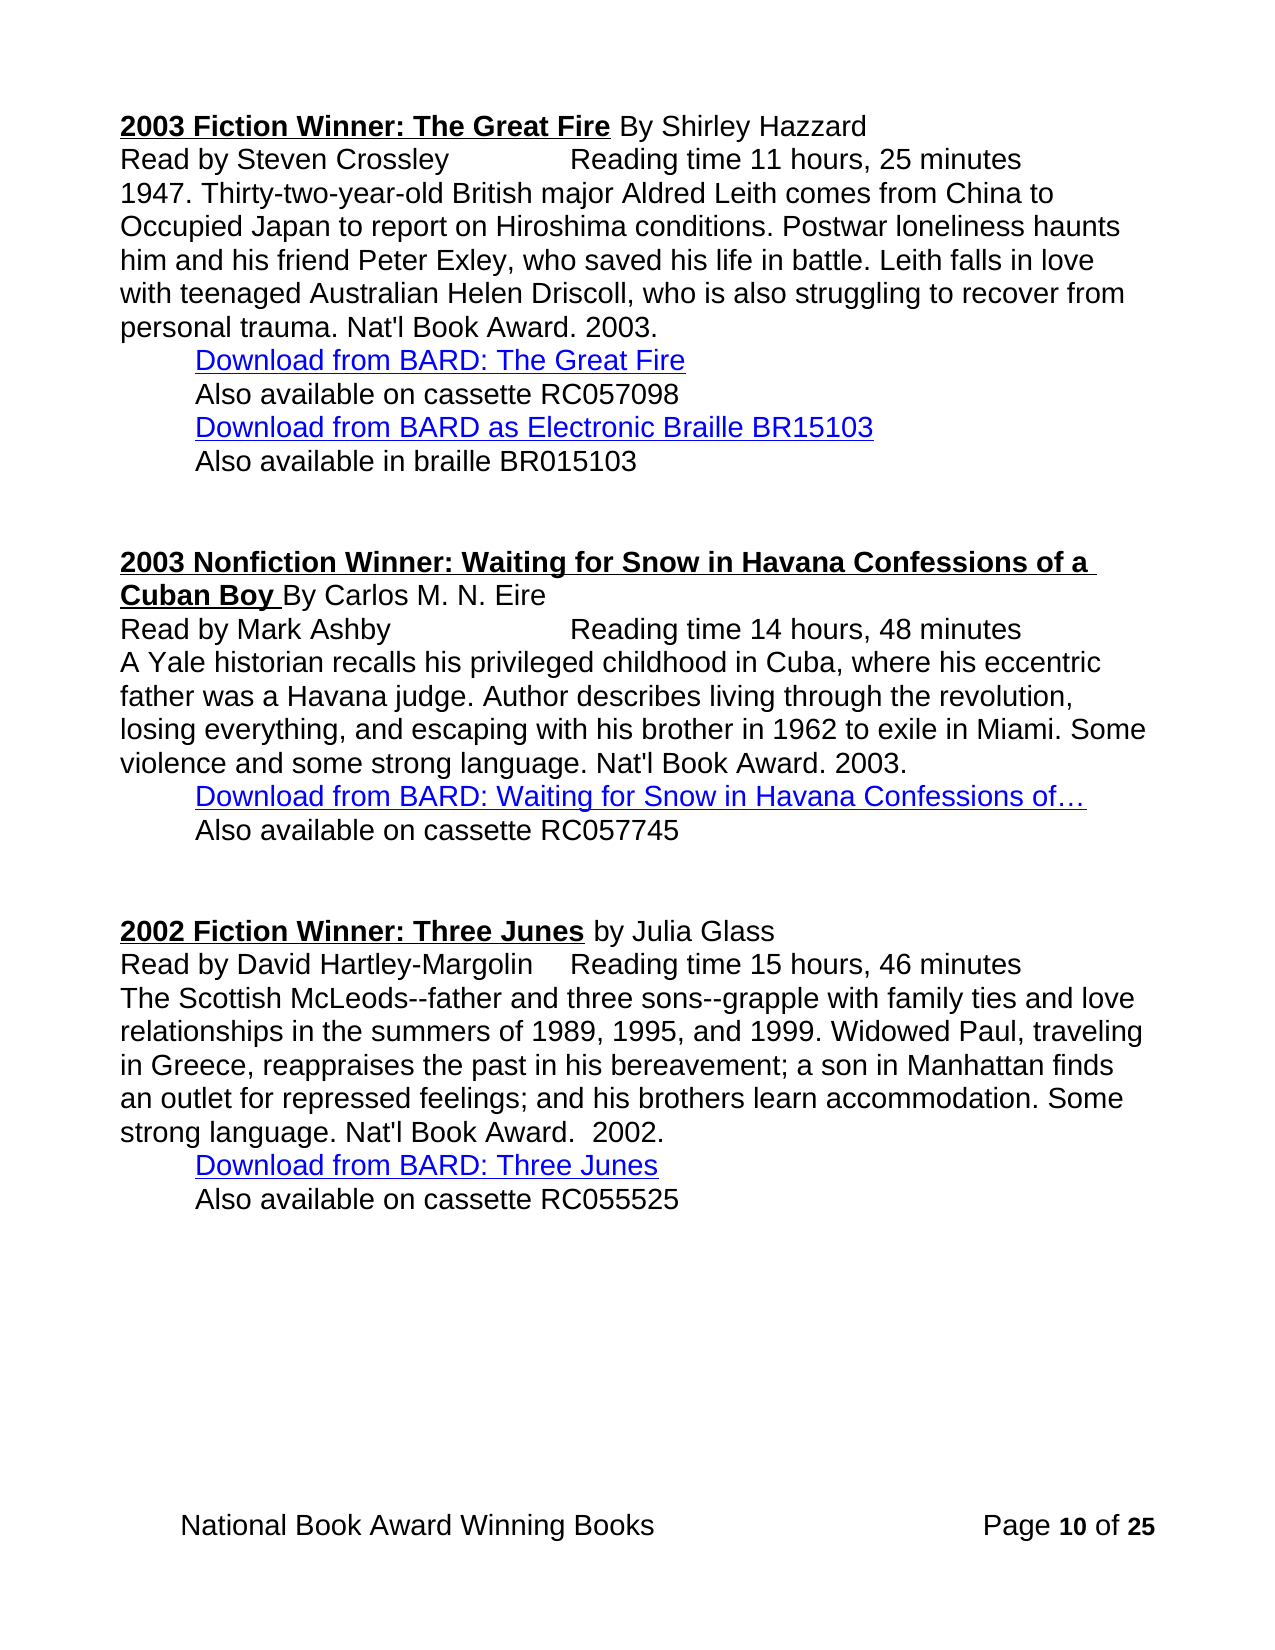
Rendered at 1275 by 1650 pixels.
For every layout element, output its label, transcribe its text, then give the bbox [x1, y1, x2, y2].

text Also available in braille BR015103 [120, 444, 1155, 477]
text Also available on cassette RC055525 [120, 1182, 1155, 1215]
text 2002 Fiction Winner: Three Junes by Julia Glass [120, 913, 1155, 947]
text 2003 Fiction Winner: The Great Fire By Shirley Hazzard [120, 108, 1155, 142]
text Read by Steven Crossley Reading time 11 hours, 25 minutes [120, 142, 1155, 176]
text Also available on cassette RC057098 [120, 377, 1155, 410]
text Download from BARD: Three Junes [120, 1148, 1155, 1182]
text Also available on cassette RC057745 [120, 813, 1155, 846]
text Download from BARD: Waiting for Snow in Havana Confessions of… [120, 779, 1155, 813]
text Read by Mark Ashby Reading time 14 hours, 48 minutes [120, 612, 1155, 645]
text The Scottish McLeods--father and three sons--grapple with family ties and love relationships in the summers of 1989, 1995, and 1999. Widowed Paul, traveling in Greece, reappraises the past in his bereavement; a son in Manhattan finds an outlet for repressed feelings; and his brothers learn accommodation. Some strong language. Nat'l Book Award. 2002. [120, 981, 1155, 1148]
text 1947. Thirty-two-year-old British major Aldred Leith comes from China to Occupied Japan to report on Hiroshima conditions. Postwar loneliness haunts him and his friend Peter Exley, who saved his life in battle. Leith falls in love with teenaged Australian Helen Driscoll, who is also struggling to recover from personal trauma. Nat'l Book Award. 2003. [120, 176, 1155, 343]
text Download from BARD as Electronic Braille BR15103 [120, 410, 1155, 444]
text Read by David Hartley-Margolin Reading time 15 hours, 46 minutes [120, 947, 1155, 981]
text 2003 Nonfiction Winner: Waiting for Snow in Havana Confessions of a Cuban Boy By Carlos M. N. Eire [120, 544, 1155, 612]
text A Yale historian recalls his privileged childhood in Cuba, where his eccentric father was a Havana judge. Author describes living through the revolution, losing everything, and escaping with his brother in 1962 to exile in Miami. Some violence and some strong language. Nat'l Book Award. 2003. [120, 645, 1155, 779]
text Download from BARD: The Great Fire [120, 343, 1155, 377]
